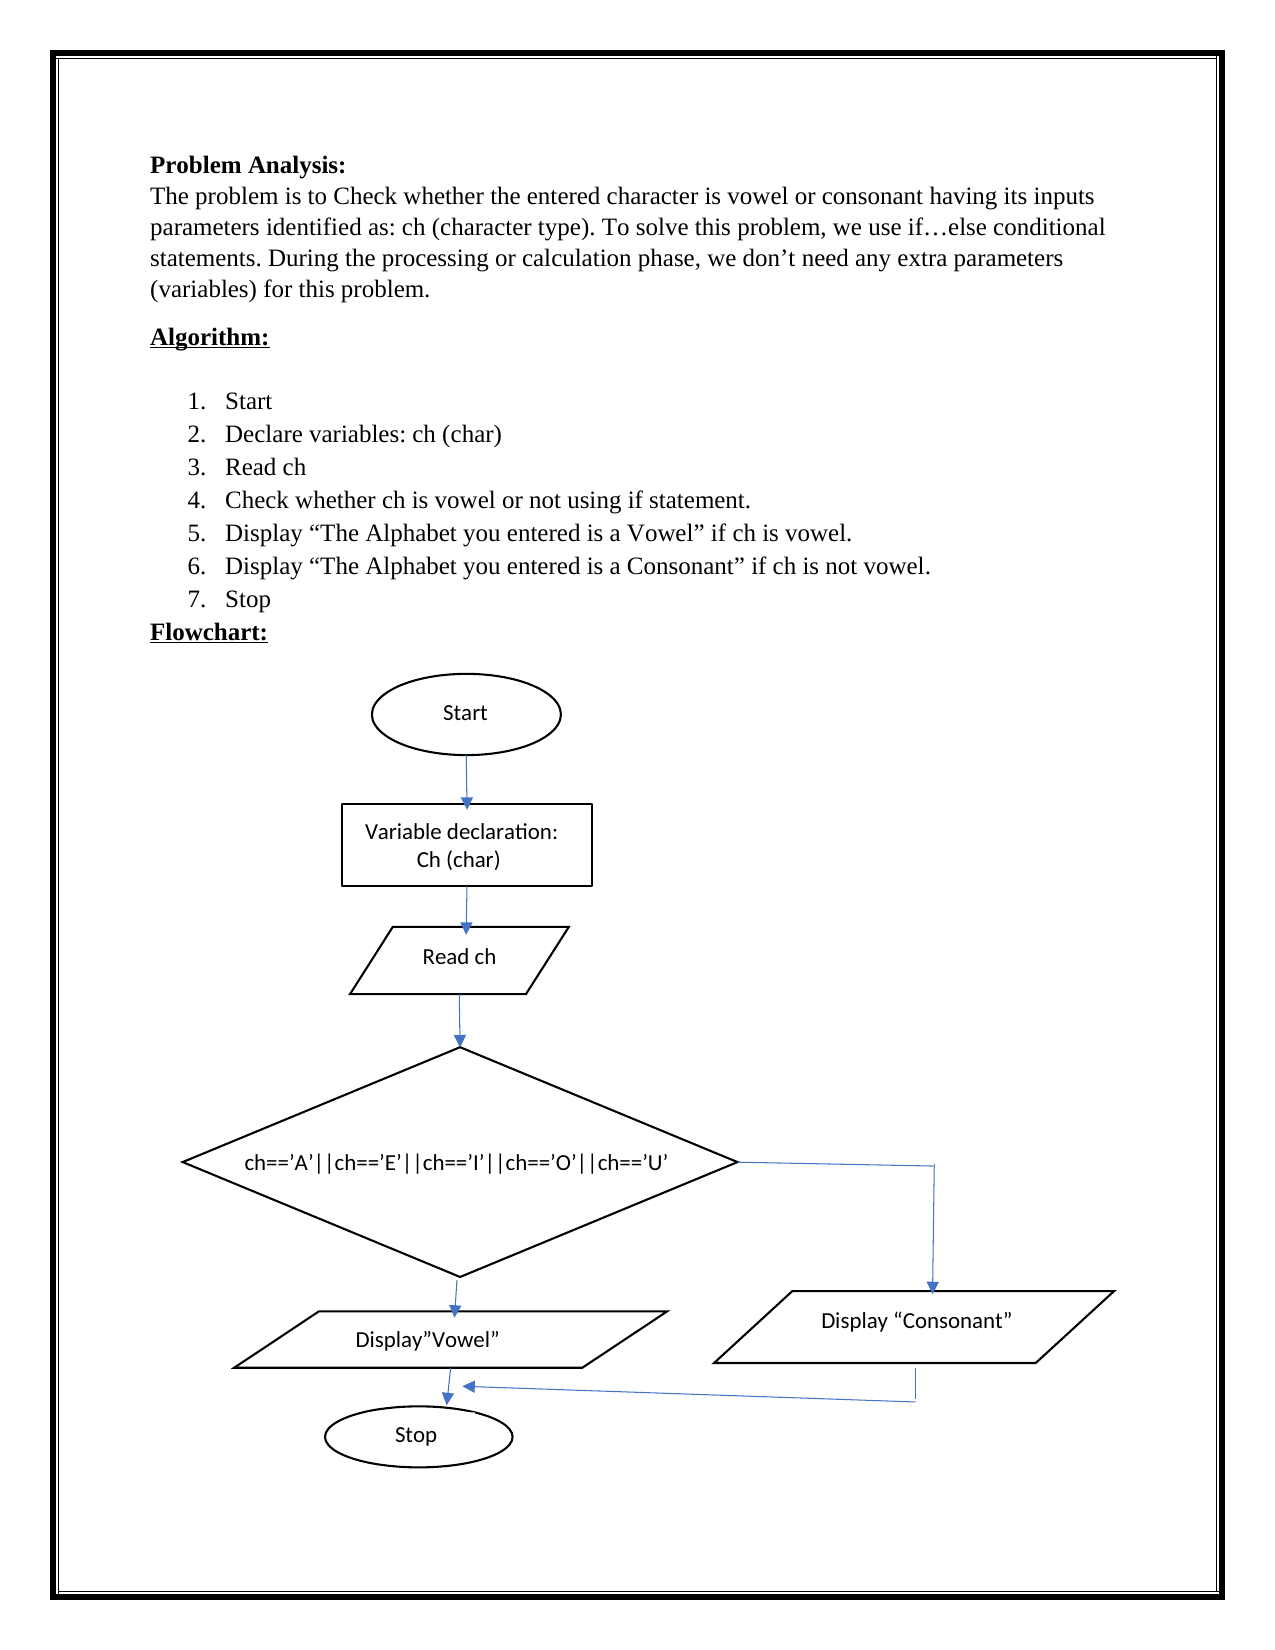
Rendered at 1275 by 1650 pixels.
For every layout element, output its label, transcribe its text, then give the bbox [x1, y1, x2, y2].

subtitle Problem Analysis: [150, 150, 1125, 179]
list Stop [187, 584, 1125, 613]
text The problem is to Check whether the entered character is vowel or consonant having its inputs parameters identified as: ch (character type). To solve this problem, we use if…else conditional statements. During the processing or calculation phase, we don’t need any extra parameters (variables) for this problem. [150, 181, 1125, 303]
list Declare variables: ch (char) [187, 419, 1125, 448]
list Read ch [187, 452, 1125, 481]
list Display “The Alphabet you entered is a Consonant” if ch is not vowel. [187, 551, 1125, 580]
list Display “The Alphabet you entered is a Vowel” if ch is vowel. [187, 518, 1125, 547]
text Flowchart: [150, 617, 1125, 646]
list Check whether ch is vowel or not using if statement. [187, 485, 1125, 514]
list Start [187, 386, 1125, 414]
text Algorithm: [150, 322, 1125, 351]
